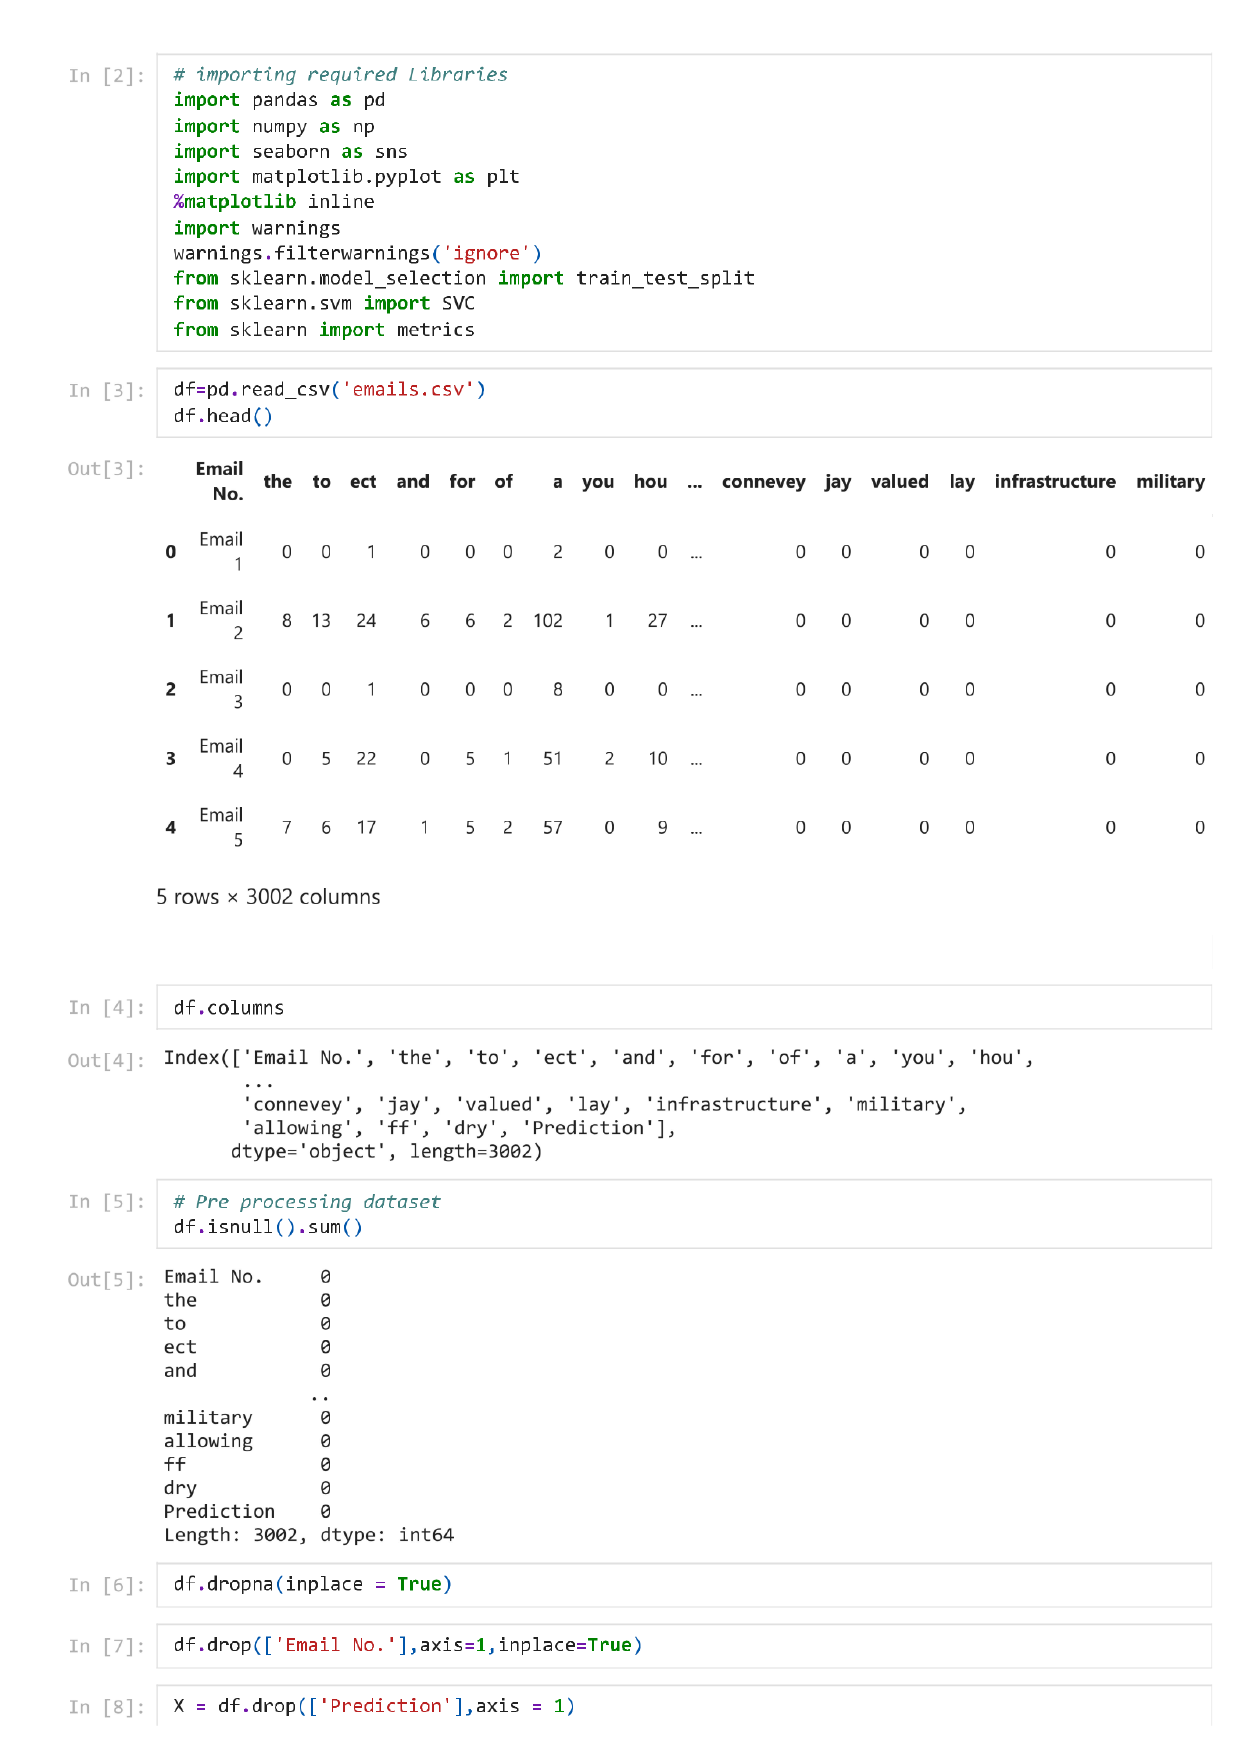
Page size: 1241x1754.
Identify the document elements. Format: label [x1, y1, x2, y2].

picture [68, 52, 1213, 1726]
